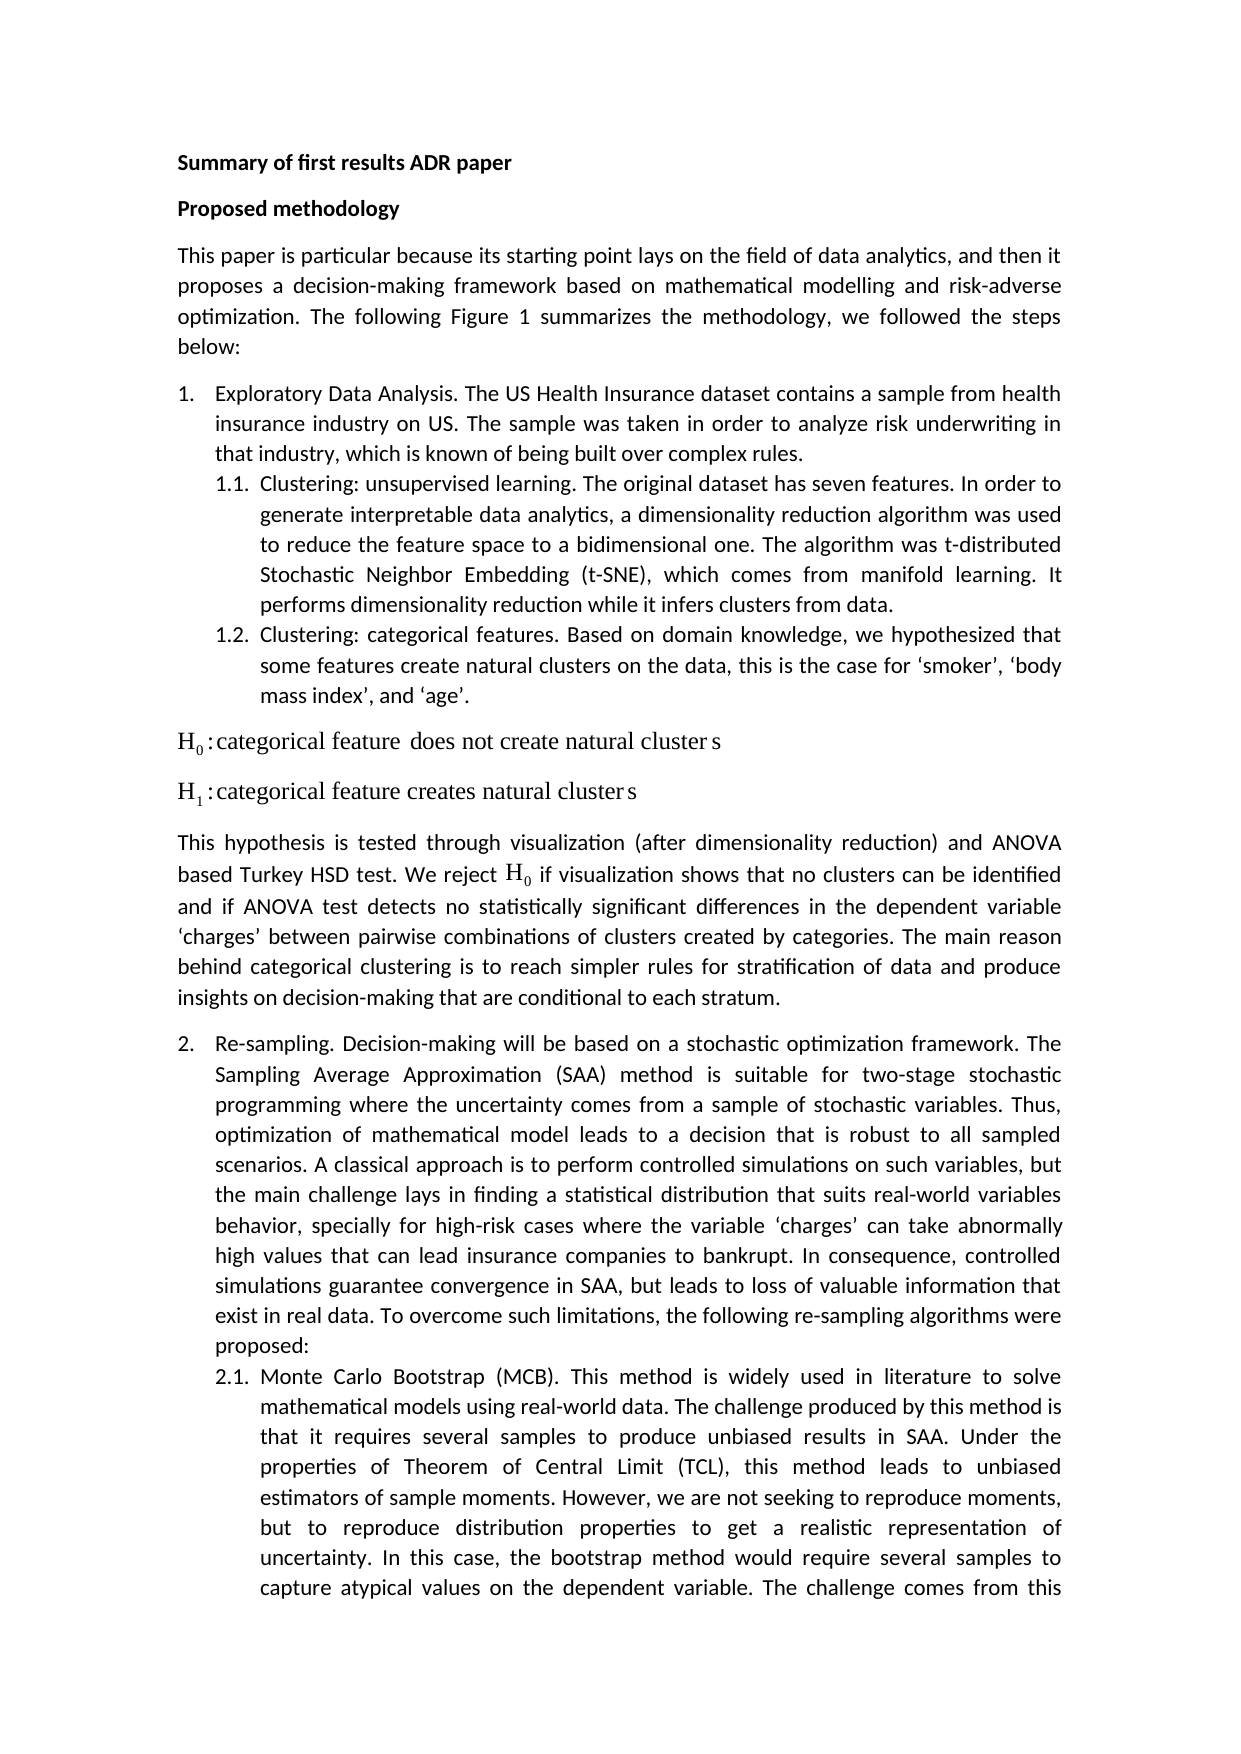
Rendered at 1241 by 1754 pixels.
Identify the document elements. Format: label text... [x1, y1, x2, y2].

list Re-sampling. Decision-making will be based on a stochastic optimization framework. The Sampling Average Approximation (SAA) method is suitable for two-stage stochastic programming where the uncertainty comes from a sample of stochastic variables. Thus, optimization of mathematical model leads to a decision that is robust to all sampled scenarios. A classical approach is to perform controlled simulations on such variables, but the main challenge lays in finding a statistical distribution that suits real-world variables behavior, specially for high-risk cases where the variable ‘charges’ can take abnormally high values that can lead insurance companies to bankrupt. In consequence, controlled simulations guarantee convergence in SAA, but leads to loss of valuable information that exist in real data. To overcome such limitations, the following re-sampling algorithms were proposed: [177, 1029, 1063, 1359]
list Clustering: unsupervised learning. The original dataset has seven features. In order to generate interpretable data analytics, a dimensionality reduction algorithm was used to reduce the feature space to a bidimensional one. The algorithm was t-distributed Stochastic Neighbor Embedding (t-SNE), which comes from manifold learning. It performs dimensionality reduction while it infers clusters from data. [215, 469, 1063, 618]
text Summary of first results ADR paper [177, 148, 1063, 176]
list Exploratory Data Analysis. The US Health Insurance dataset contains a sample from health insurance industry on US. The sample was taken in order to analyze risk underwriting in that industry, which is known of being built over complex rules. [177, 379, 1063, 467]
text This hypothesis is tested through visualization (after dimensionality reduction) and ANOVA based Turkey HSD test. We reject if visualization shows that no clusters can be identified and if ANOVA test detects no statistically significant differences in the dependent variable ‘charges’ between pairwise combinations of clusters created by categories. The main reason behind categorical clustering is to reach simpler rules for stratification of data and produce insights on decision-making that are conditional to each stratum. [177, 828, 1063, 1011]
text Proposed methodology [177, 194, 1063, 222]
text This paper is particular because its starting point lays on the field of data analytics, and then it proposes a decision-making framework based on mathematical modelling and risk-adverse optimization. The following Figure 1 summarizes the methodology, we followed the steps below: [177, 241, 1063, 360]
list Clustering: categorical features. Based on domain knowledge, we hypothesized that some features create natural clusters on the data, this is the case for ‘smoker’, ‘body mass index’, and ‘age’. [215, 621, 1063, 709]
